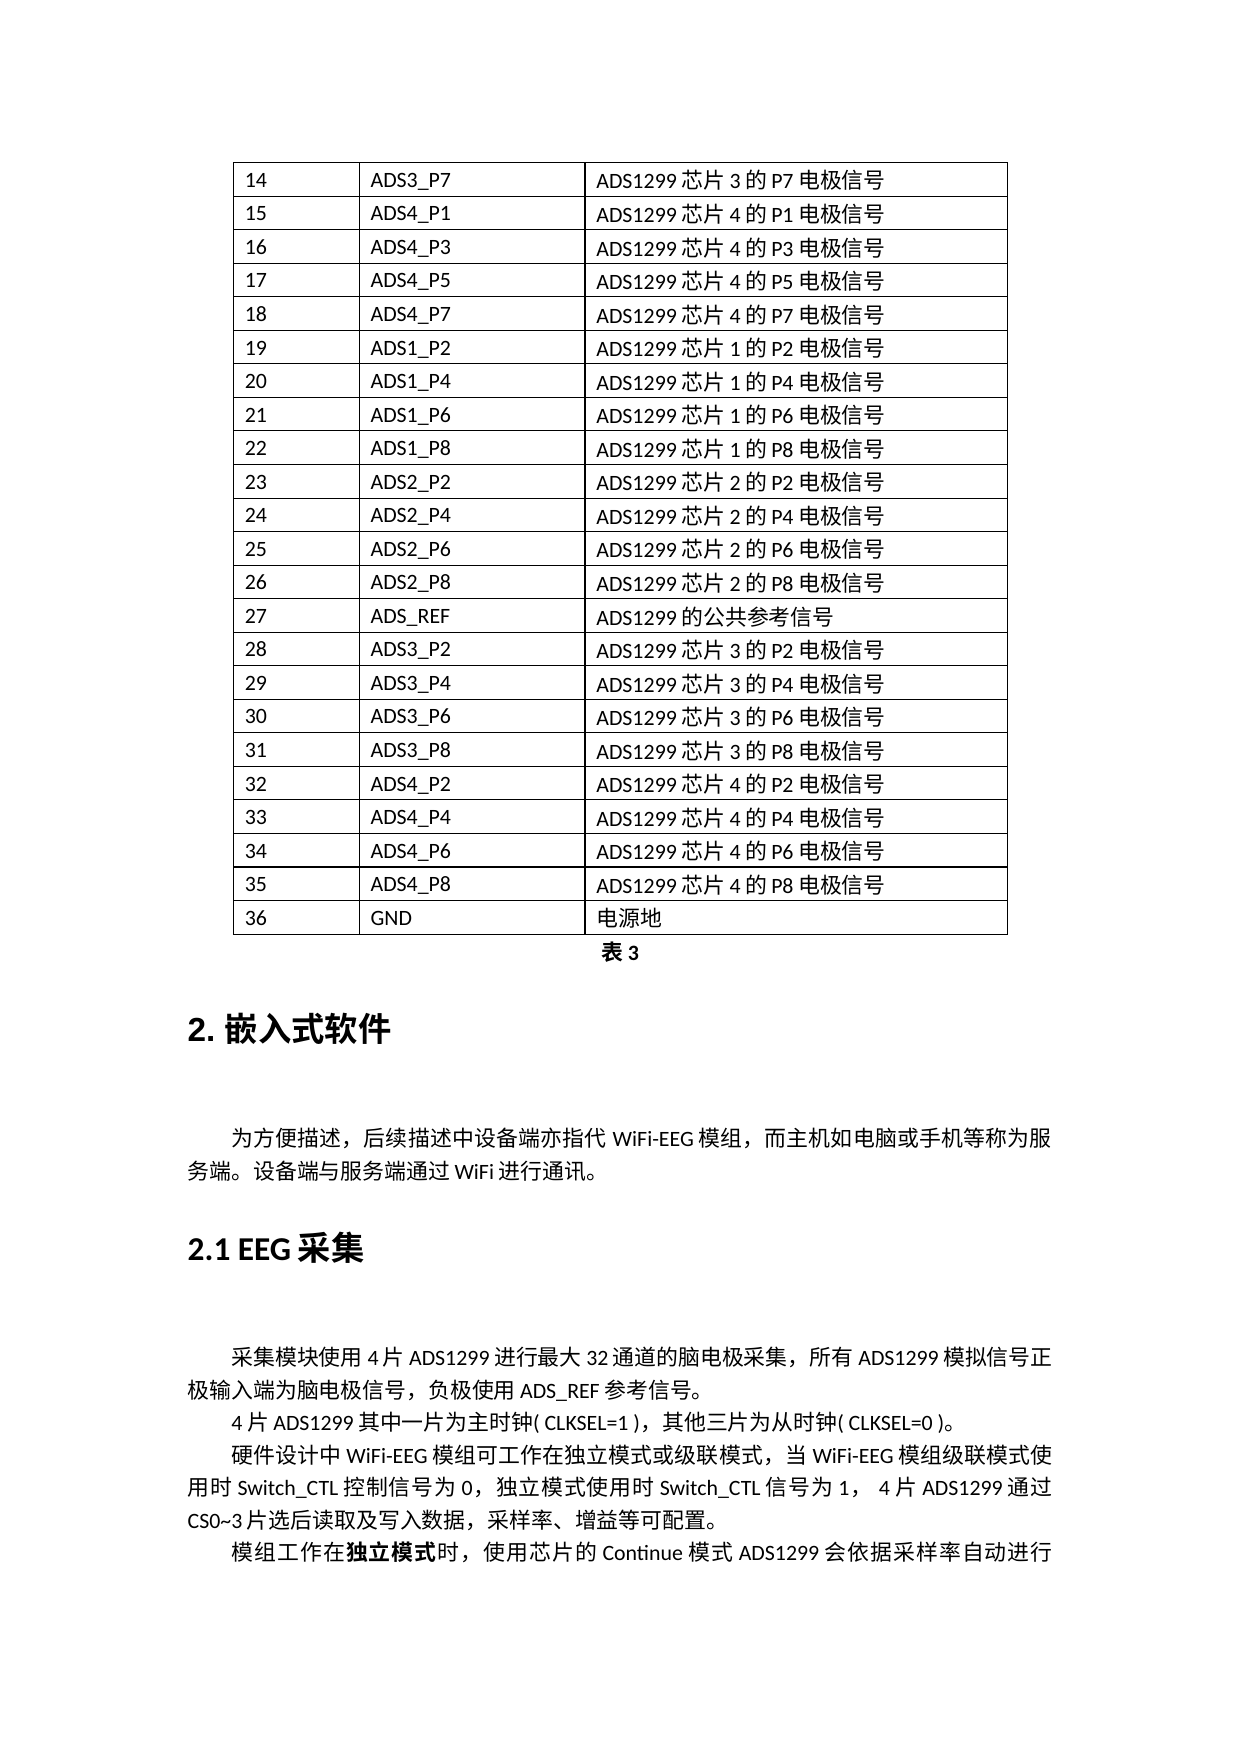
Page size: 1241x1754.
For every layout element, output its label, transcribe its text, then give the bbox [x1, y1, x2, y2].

table_cell ADS1299芯片3的P6电极信号 [586, 700, 1007, 732]
table_cell 22 [234, 431, 359, 464]
table_cell 18 [234, 297, 359, 330]
table_cell 19 [234, 331, 359, 363]
table_cell 34 [234, 834, 359, 866]
table_cell ADS1299的公共参考信号 [586, 599, 1007, 632]
table_cell 36 [234, 901, 359, 933]
table_cell 23 [234, 465, 359, 497]
table_cell ADS1299芯片4的P4电极信号 [586, 800, 1007, 833]
table_cell ADS1299芯片3的P4电极信号 [586, 666, 1007, 699]
table_cell ADS4_P4 [360, 800, 584, 833]
table_cell 16 [234, 230, 359, 263]
table_cell ADS1299芯片1的P6电极信号 [586, 398, 1007, 430]
table_cell 28 [234, 633, 359, 665]
table_cell 32 [234, 767, 359, 799]
table_cell ADS4_P5 [360, 264, 584, 296]
table_cell ADS1299芯片2的P2电极信号 [586, 465, 1007, 497]
table_cell ADS1299芯片4的P1电极信号 [586, 197, 1007, 229]
table_cell 20 [234, 364, 359, 397]
subtitle EEG采集 [187, 1213, 1053, 1278]
table_cell ADS1_P6 [360, 398, 584, 430]
table_cell ADS1299芯片2的P8电极信号 [586, 566, 1007, 598]
text 表3 [187, 934, 1053, 967]
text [187, 1535, 1053, 1567]
subtitle 嵌入式软件 [187, 994, 1053, 1059]
table_cell ADS4_P1 [360, 197, 584, 229]
table_cell ADS2_P8 [360, 566, 584, 598]
table_cell ADS1299芯片2的P6电极信号 [586, 532, 1007, 564]
table_cell ADS2_P6 [360, 532, 584, 564]
table_cell ADS1299芯片4的P3电极信号 [586, 230, 1007, 263]
table_cell ADS1299芯片3的P8电极信号 [586, 733, 1007, 766]
table_cell ADS1299芯片3的P2电极信号 [586, 633, 1007, 665]
text 4片ADS1299其中一片为主时钟( CLKSEL=1 )，其他三片为从时钟( CLKSEL=0 )。 [187, 1405, 1053, 1437]
table_cell 26 [234, 566, 359, 598]
table_cell ADS1299芯片4的P2电极信号 [586, 767, 1007, 799]
table_cell ADS_REF [360, 599, 584, 632]
table_cell ADS1_P4 [360, 364, 584, 397]
table_cell 15 [234, 197, 359, 229]
text 采集模块使用4片ADS1299进行最大32通道的脑电极采集，所有ADS1299模拟信号正极输入端为脑电极信号，负极使用ADS_REF参考信号。 [187, 1340, 1053, 1405]
table_cell 27 [234, 599, 359, 632]
table_cell ADS4_P2 [360, 767, 584, 799]
table_cell 30 [234, 700, 359, 732]
table_cell 14 [234, 163, 359, 196]
table_cell ADS1299芯片4的P5电极信号 [586, 264, 1007, 296]
table_cell 31 [234, 733, 359, 766]
table_cell 24 [234, 499, 359, 531]
table_cell ADS1_P8 [360, 431, 584, 464]
table_cell ADS1299芯片1的P8电极信号 [586, 431, 1007, 464]
table_cell ADS4_P7 [360, 297, 584, 330]
table_cell ADS3_P7 [360, 163, 584, 196]
table_cell ADS1299芯片4的P6电极信号 [586, 834, 1007, 866]
table_cell ADS1299芯片2的P4电极信号 [586, 499, 1007, 531]
table_cell ADS1299芯片4的P8电极信号 [586, 868, 1007, 900]
text 为方便描述，后续描述中设备端亦指代WiFi-EEG模组，而主机如电脑或手机等称为服务端。设备端与服务端通过WiFi进行通讯。 [187, 1121, 1053, 1186]
table_cell 17 [234, 264, 359, 296]
table_cell 电源地 [586, 901, 1007, 933]
table_cell 25 [234, 532, 359, 564]
table_cell 21 [234, 398, 359, 430]
table_cell 33 [234, 800, 359, 833]
table_cell ADS3_P6 [360, 700, 584, 732]
table_cell ADS4_P8 [360, 868, 584, 900]
table_cell ADS1299芯片4的P7电极信号 [586, 297, 1007, 330]
table_cell ADS1299芯片1的P4电极信号 [586, 364, 1007, 397]
table_cell ADS3_P8 [360, 733, 584, 766]
table_cell ADS1299芯片3的P7电极信号 [586, 163, 1007, 196]
table_cell ADS4_P6 [360, 834, 584, 866]
table_cell 35 [234, 868, 359, 900]
table_cell ADS1299芯片1的P2电极信号 [586, 331, 1007, 363]
table_cell ADS1_P2 [360, 331, 584, 363]
table_cell 29 [234, 666, 359, 699]
table_cell ADS3_P4 [360, 666, 584, 699]
table_cell ADS2_P2 [360, 465, 584, 497]
table_cell ADS2_P4 [360, 499, 584, 531]
table_cell ADS4_P3 [360, 230, 584, 263]
table_cell ADS3_P2 [360, 633, 584, 665]
table_cell GND [360, 901, 584, 933]
text 硬件设计中WiFi-EEG模组可工作在独立模式或级联模式，当WiFi-EEG模组级联模式使用时Switch_CTL控制信号为0，独立模式使用时Switch_CTL信号为1， 4片ADS1299通过CS0~3片选后读取及写入数据，采样率、增益等可配置。 [187, 1437, 1053, 1535]
